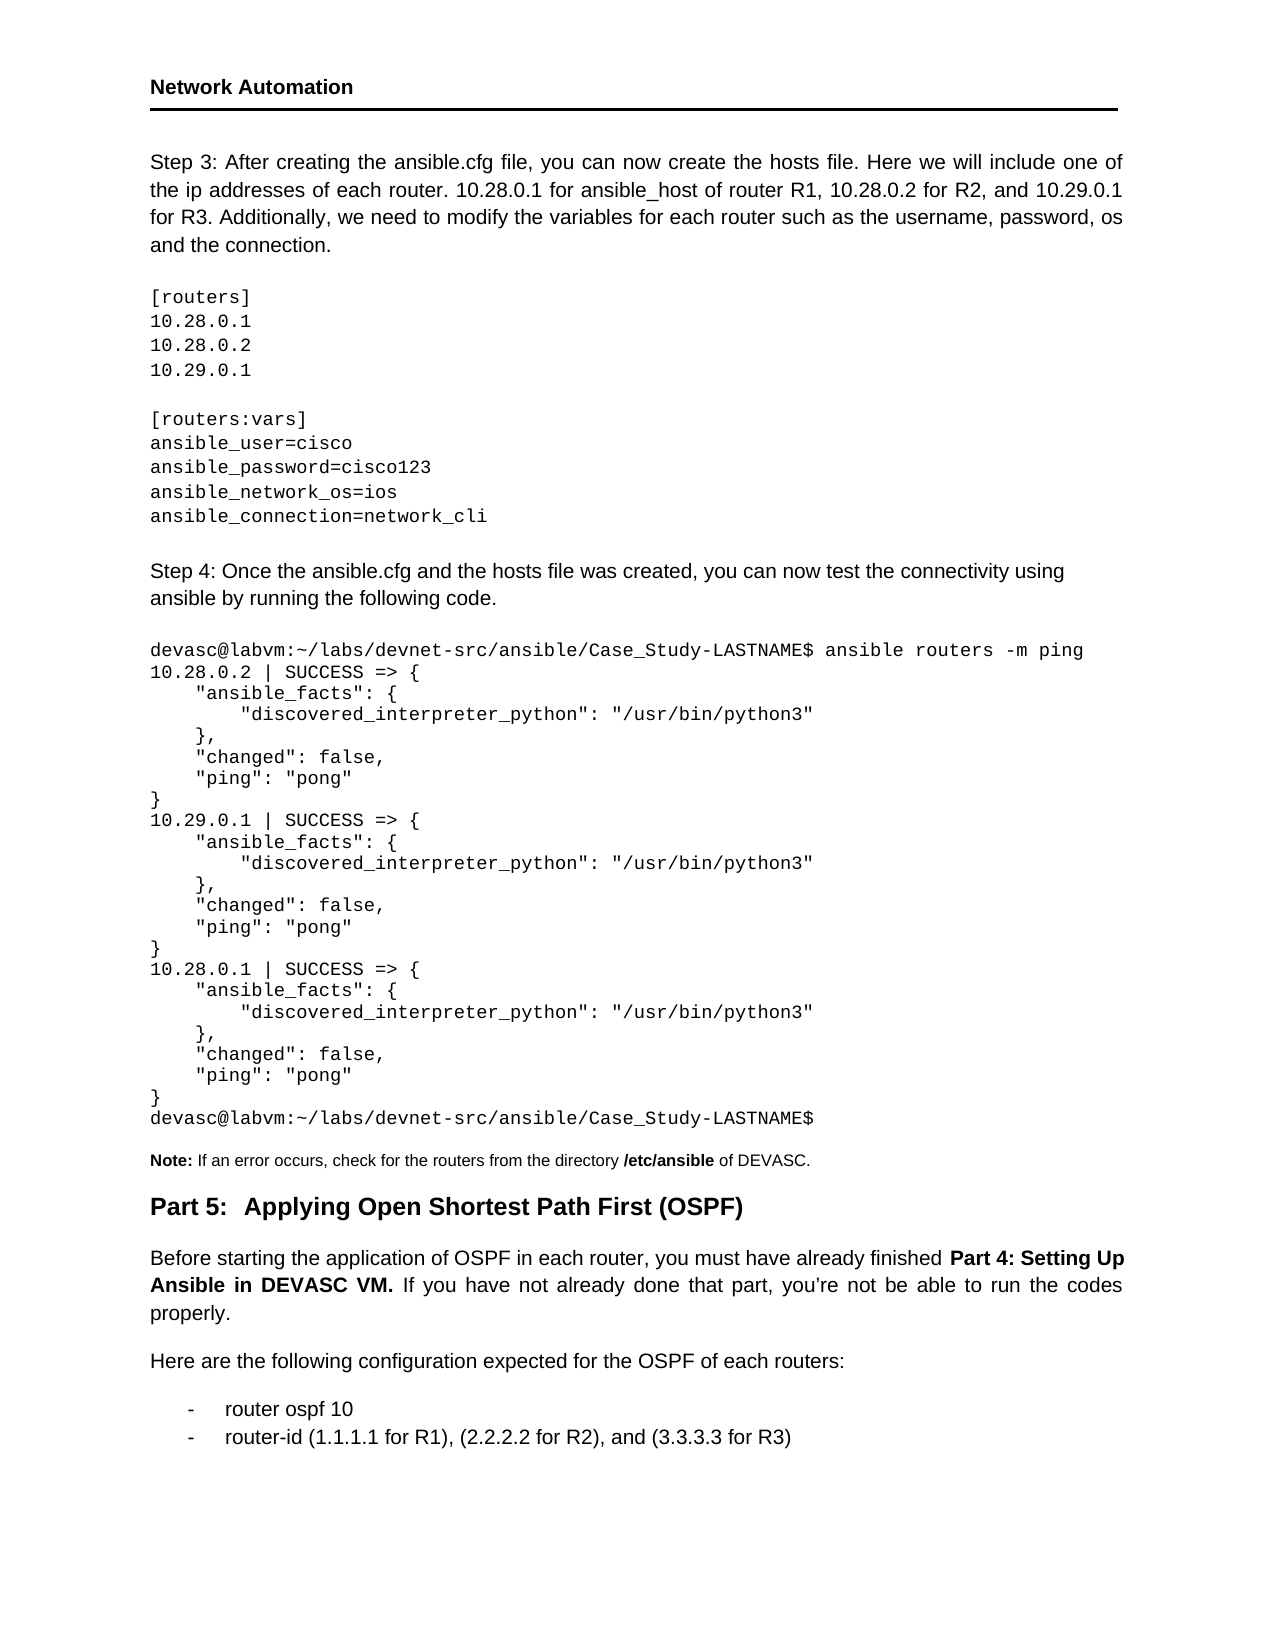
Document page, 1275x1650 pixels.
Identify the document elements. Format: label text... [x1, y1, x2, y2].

list Applying Open Shortest Path First (OSPF) [150, 1192, 1125, 1220]
text ansible_connection=network_cli [150, 507, 1125, 528]
text devasc@labvm:~/labs/devnet-src/ansible/Case_Study-LASTNAME$ [150, 1109, 1125, 1130]
list router-id (1.1.1.1 for R1), (2.2.2.2 for R2), and (3.3.3.3 for R3) [187, 1425, 1125, 1449]
text 10.28.0.2 [150, 336, 1125, 357]
list router ospf 10 [187, 1397, 1125, 1421]
text 10.29.0.1 | SUCCESS => { [150, 811, 1125, 832]
text ansible_network_os=ios [150, 482, 1125, 504]
text 10.29.0.1 [150, 361, 1125, 382]
text Step 3: After creating the ansible.cfg file, you can now create the hosts file. Here we will include one of the ip addresses of each router. 10.28.0.1 for ansible_host of router R1, 10.28.0.2 for R2, and 10.29.0.1 for R3. Additionally, we need to modify the variables for each router such as the username, password, os and the connection. [150, 150, 1125, 256]
text "discovered_interpreter_python": "/usr/bin/python3" [150, 1002, 1125, 1024]
text } [150, 1087, 1125, 1109]
text Step 4: Once the ansible.cfg and the hosts file was created, you can now test the connectivity using ansible by running the following code. [150, 559, 1125, 610]
text [routers:vars] [150, 409, 1125, 431]
text "ansible_facts": { [150, 684, 1125, 705]
text "ping": "pong" [150, 1066, 1125, 1087]
text "discovered_interpreter_python": "/usr/bin/python3" [150, 705, 1125, 726]
text }, [150, 875, 1125, 896]
text Before starting the application of OSPF in each router, you must have already finished Part 4: Setting Up Ansible in DEVASC VM. If you have not already done that part, you’re not be able to run the codes properly. [150, 1246, 1125, 1324]
text } [150, 790, 1125, 811]
text }, [150, 726, 1125, 747]
text 10.28.0.2 | SUCCESS => { [150, 662, 1125, 684]
text "ansible_facts": { [150, 832, 1125, 854]
text ansible_password=cisco123 [150, 458, 1125, 479]
text 10.28.0.1 [150, 312, 1125, 333]
text "changed": false, [150, 1045, 1125, 1066]
text "discovered_interpreter_python": "/usr/bin/python3" [150, 854, 1125, 875]
text }, [150, 1024, 1125, 1045]
text } [150, 939, 1125, 960]
text "changed": false, [150, 896, 1125, 917]
text 10.28.0.1 | SUCCESS => { [150, 960, 1125, 981]
text Here are the following configuration expected for the OSPF of each routers: [150, 1349, 1125, 1373]
text Note: If an error occurs, check for the routers from the directory /etc/ansible of DEVASC. [150, 1151, 1125, 1170]
text "ping": "pong" [150, 769, 1125, 790]
text "ansible_facts": { [150, 981, 1125, 1002]
text "changed": false, [150, 747, 1125, 769]
text "ping": "pong" [150, 917, 1125, 939]
text ansible_user=cisco [150, 434, 1125, 455]
text [routers] [150, 287, 1125, 309]
text devasc@labvm:~/labs/devnet-src/ansible/Case_Study-LASTNAME$ ansible routers -m ping [150, 641, 1125, 662]
